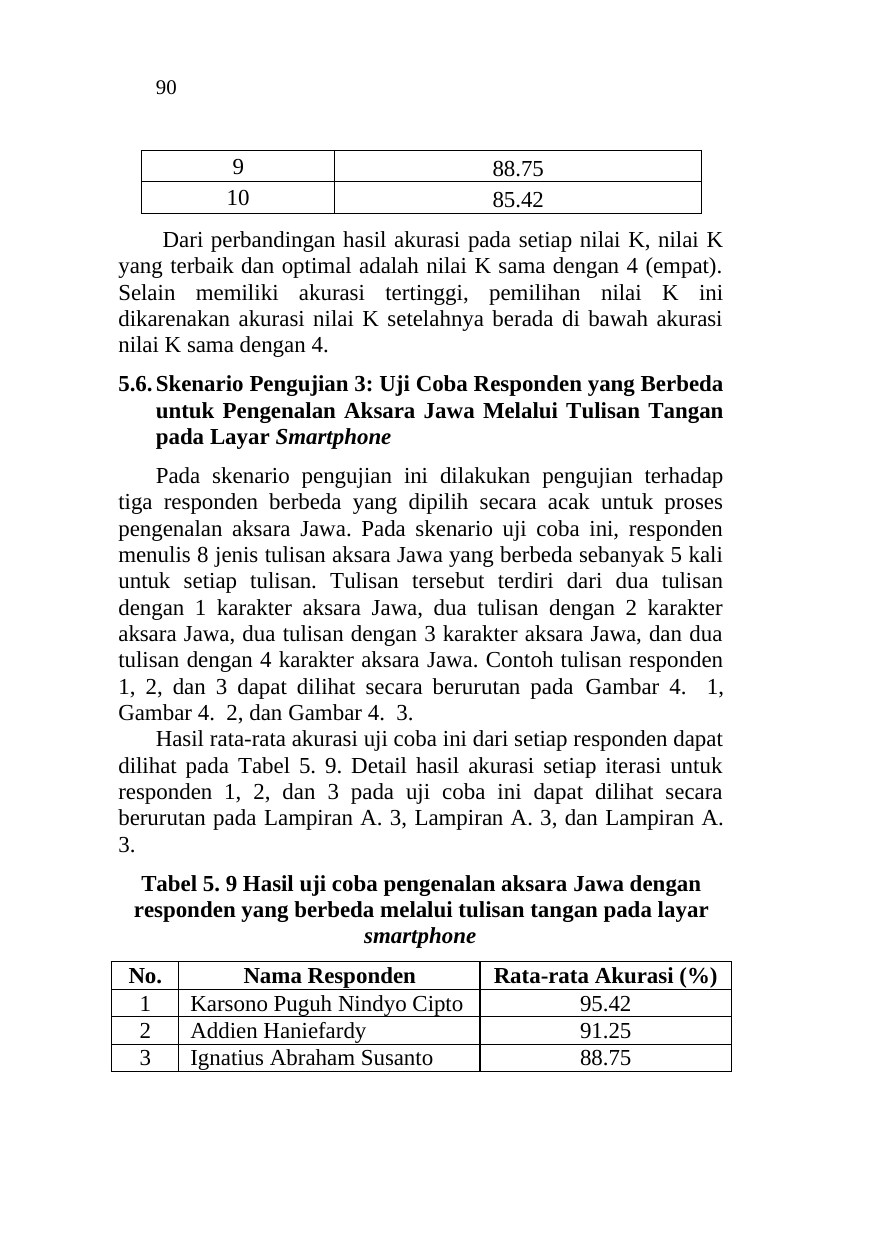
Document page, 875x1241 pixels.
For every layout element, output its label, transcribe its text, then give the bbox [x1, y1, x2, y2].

table_cell Ignatius Abraham Susanto [179, 1045, 479, 1071]
text Hasil rata-rata akurasi uji coba ini dari setiap responden dapat dilihat pada Tabel 5. 9. Detail hasil akurasi setiap iterasi untuk responden 1, 2, dan 3 pada uji coba ini dapat dilihat secara berurutan pada Lampiran A. 3, Lampiran A. 3, dan Lampiran A. 3. [118, 725, 724, 857]
table_cell 3 [112, 1045, 178, 1071]
table_cell 10 [142, 182, 334, 212]
subtitle Skenario Pengujian 3: Uji Coba Responden yang Berbeda untuk Pengenalan Aksara Jawa Melalui Tulisan Tangan pada Layar Smartphone [118, 370, 724, 449]
table_cell 88.75 [335, 151, 701, 181]
table_cell 1 [112, 990, 178, 1016]
table_cell Addien Haniefardy [179, 1017, 479, 1043]
text Pada skenario pengujian ini dilakukan pengujian terhadap tiga responden berbeda yang dipilih secara acak untuk proses pengenalan aksara Jawa. Pada skenario uji coba ini, responden menulis 8 jenis tulisan aksara Jawa yang berbeda sebanyak 5 kali untuk setiap tulisan. Tulisan tersebut terdiri dari dua tulisan dengan 1 karakter aksara Jawa, dua tulisan dengan 2 karakter aksara Jawa, dua tulisan dengan 3 karakter aksara Jawa, dan dua tulisan dengan 4 karakter aksara Jawa. Contoh tulisan responden 1, 2, dan 3 dapat dilihat secara berurutan pada Gambar 4. 1, Gambar 4. 2, dan Gambar 4. 3. [118, 462, 724, 725]
table_header Nama Responden [179, 962, 479, 989]
table_cell Karsono Puguh Nindyo Cipto [179, 990, 479, 1016]
table_cell 85.42 [335, 182, 701, 212]
table_cell 95.42 [481, 990, 731, 1016]
table_cell 88.75 [481, 1045, 731, 1071]
text Tabel 5. 9 Hasil uji coba pengenalan aksara Jawa dengan responden yang berbeda melalui tulisan tangan pada layar smartphone [118, 870, 724, 949]
text Dari perbandingan hasil akurasi pada setiap nilai K, nilai K yang terbaik dan optimal adalah nilai K sama dengan 4 (empat). Selain memiliki akurasi tertinggi, pemilihan nilai K ini dikarenakan akurasi nilai K setelahnya berada di bawah akurasi nilai K sama dengan 4. [118, 226, 724, 358]
table_header Rata-rata Akurasi (%) [481, 962, 731, 989]
table_cell 2 [112, 1017, 178, 1043]
table_header No. [112, 962, 178, 989]
table_cell 9 [142, 151, 334, 181]
table_cell 91.25 [481, 1017, 731, 1043]
